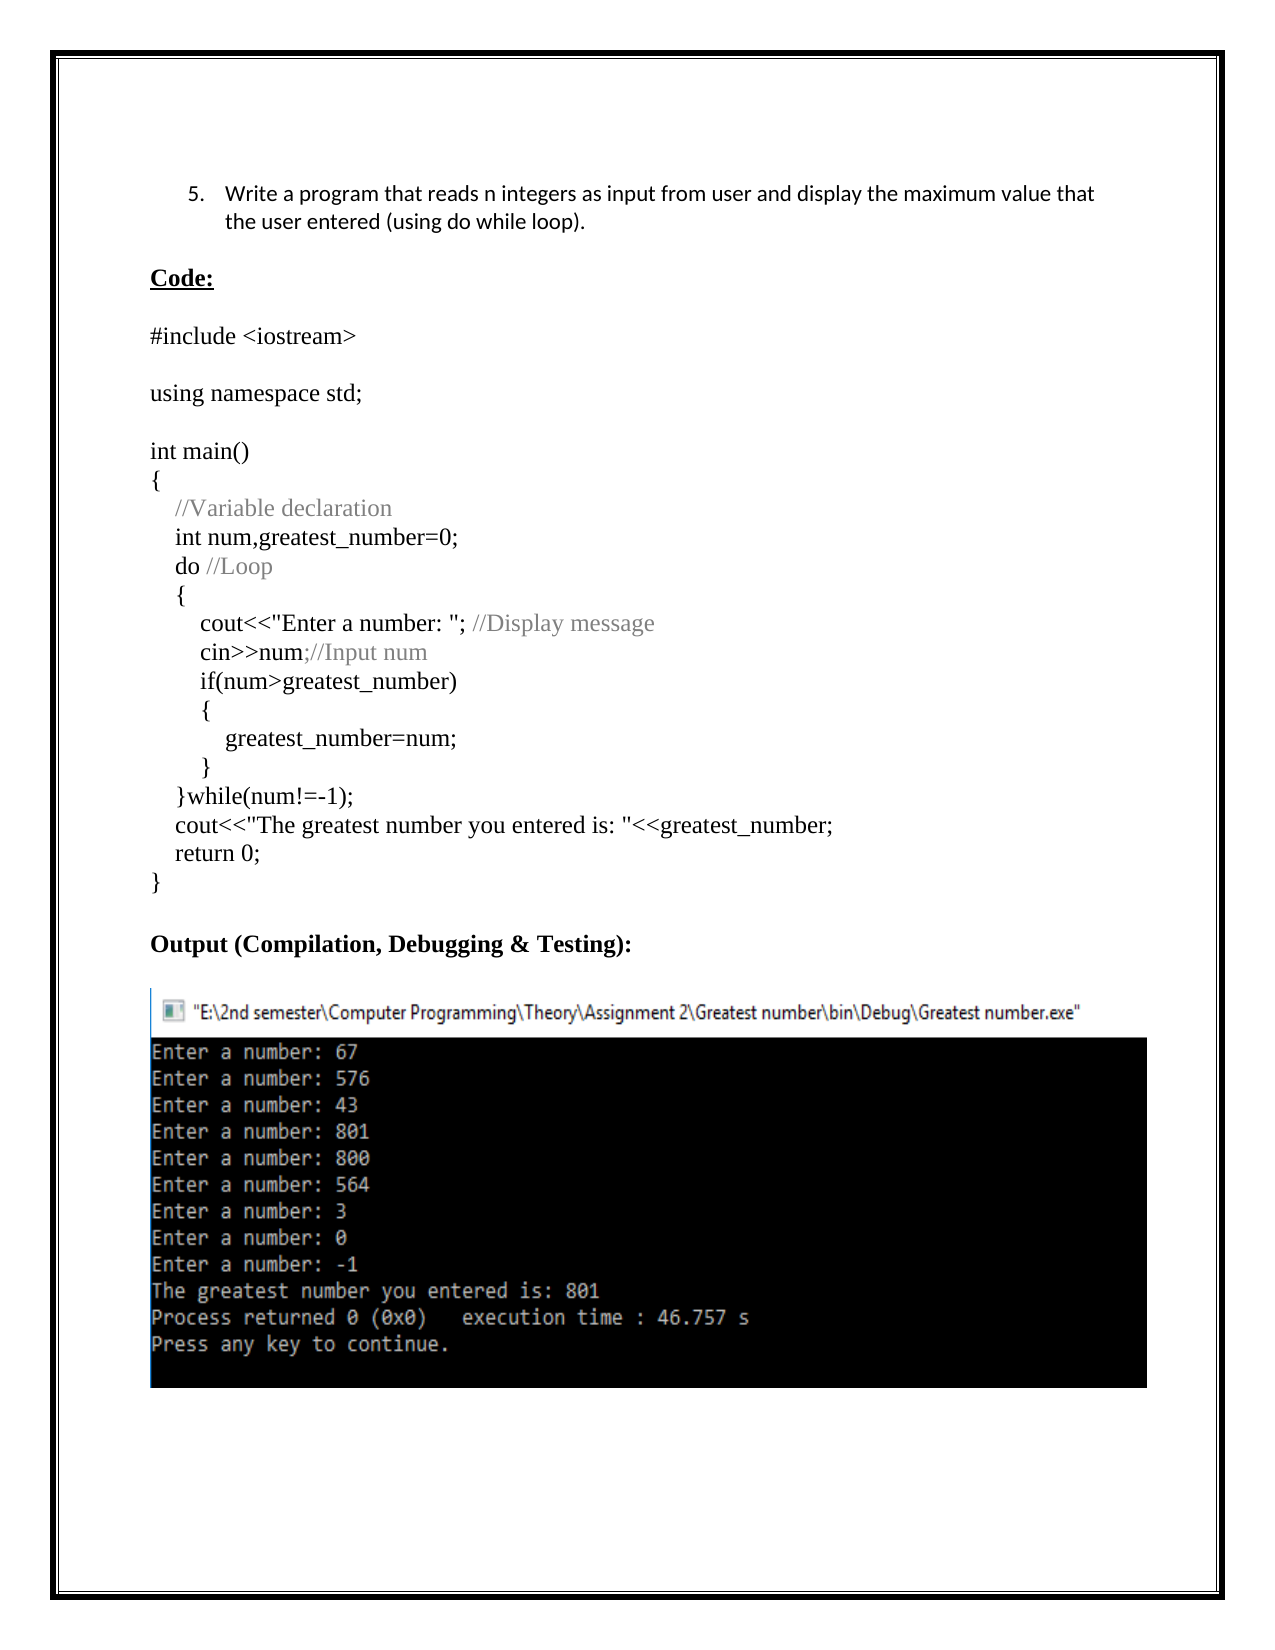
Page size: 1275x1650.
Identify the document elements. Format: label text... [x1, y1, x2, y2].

text } [150, 867, 1125, 896]
subtitle Output (Compilation, Debugging & Testing): [150, 929, 1125, 958]
text int main() [150, 436, 1125, 465]
text cin>>num;//Input num [150, 637, 1125, 666]
text { [150, 580, 1125, 608]
text } [150, 752, 1125, 781]
text #include <iostream> [150, 321, 1125, 350]
text using namespace std; [150, 378, 1125, 407]
text cout<<"The greatest number you entered is: "<<greatest_number; [150, 810, 1125, 838]
picture [150, 988, 1147, 1388]
text { [150, 695, 1125, 723]
text return 0; [150, 838, 1125, 867]
text Code: [150, 263, 1125, 292]
list Write a program that reads n integers as input from user and display the maximum value that the user entered (using do while loop). [187, 179, 1125, 235]
text if(num>greatest_number) [150, 666, 1125, 695]
text }while(num!=-1); [150, 781, 1125, 810]
text //Variable declaration [150, 493, 1125, 522]
text do //Loop [150, 551, 1125, 580]
text int num,greatest_number=0; [150, 522, 1125, 551]
text cout<<"Enter a number: "; //Display message [150, 608, 1125, 637]
text { [150, 465, 1125, 493]
text greatest_number=num; [150, 723, 1125, 752]
